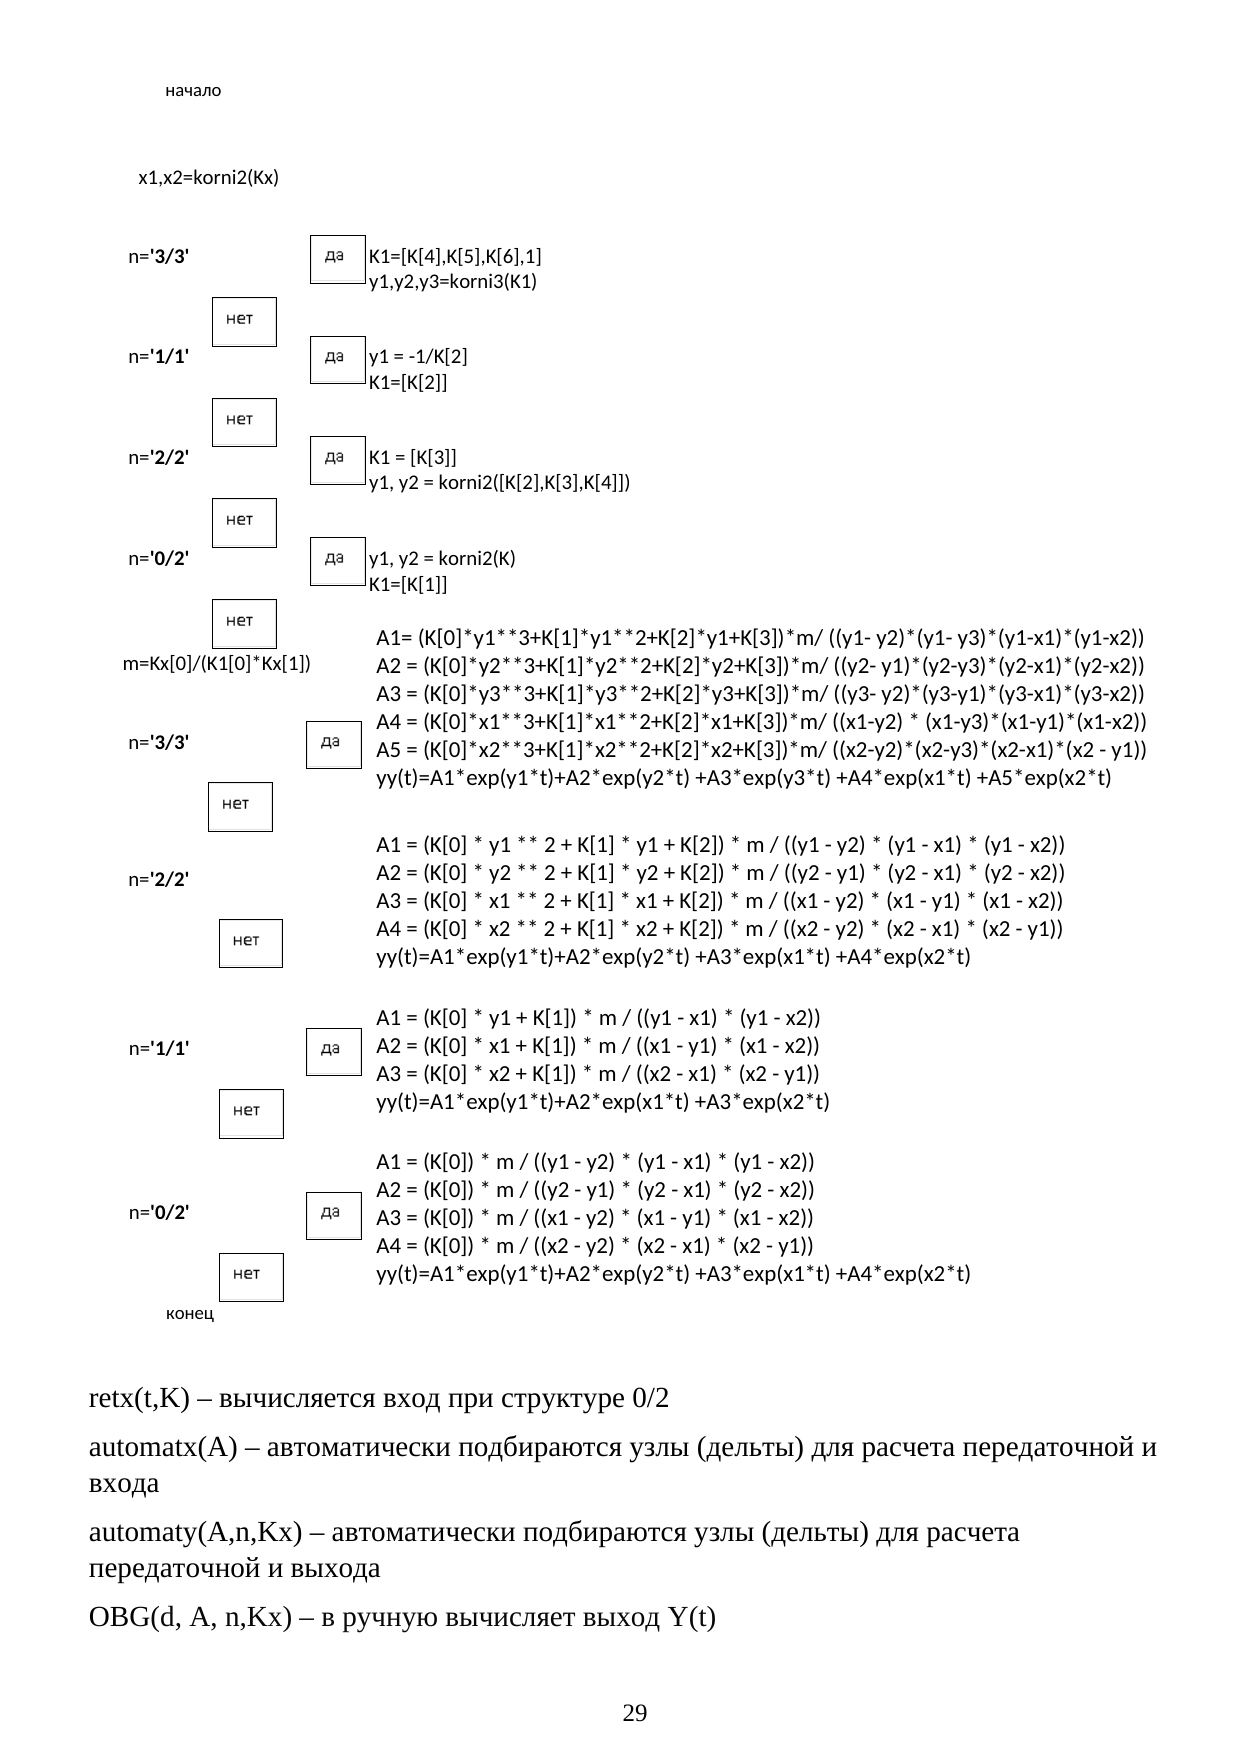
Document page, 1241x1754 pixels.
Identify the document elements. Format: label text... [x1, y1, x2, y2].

picture [311, 437, 365, 484]
picture [213, 298, 276, 346]
picture [213, 499, 276, 547]
text retx(t,K) – вычисляется вход при структуре 0/2 [89, 1381, 1181, 1414]
text automatx(A) – автоматически подбираются узлы (дельты) для расчета передаточной и входа [89, 1429, 1181, 1499]
picture [307, 1193, 361, 1239]
picture [307, 722, 361, 768]
text automaty(A,n,Kx) – автоматически подбираются узлы (дельты) для расчета передаточной и выхода [89, 1514, 1181, 1584]
picture [307, 1029, 361, 1075]
text OBG(d, A, n,Kx) – в ручную вычисляет выход Y(t) [89, 1599, 1181, 1632]
picture [311, 337, 365, 383]
picture [311, 538, 365, 585]
picture [220, 920, 282, 967]
picture [209, 783, 272, 831]
picture [311, 236, 365, 283]
picture [220, 1254, 283, 1301]
picture [213, 600, 276, 648]
picture [213, 399, 276, 446]
picture [220, 1090, 283, 1138]
